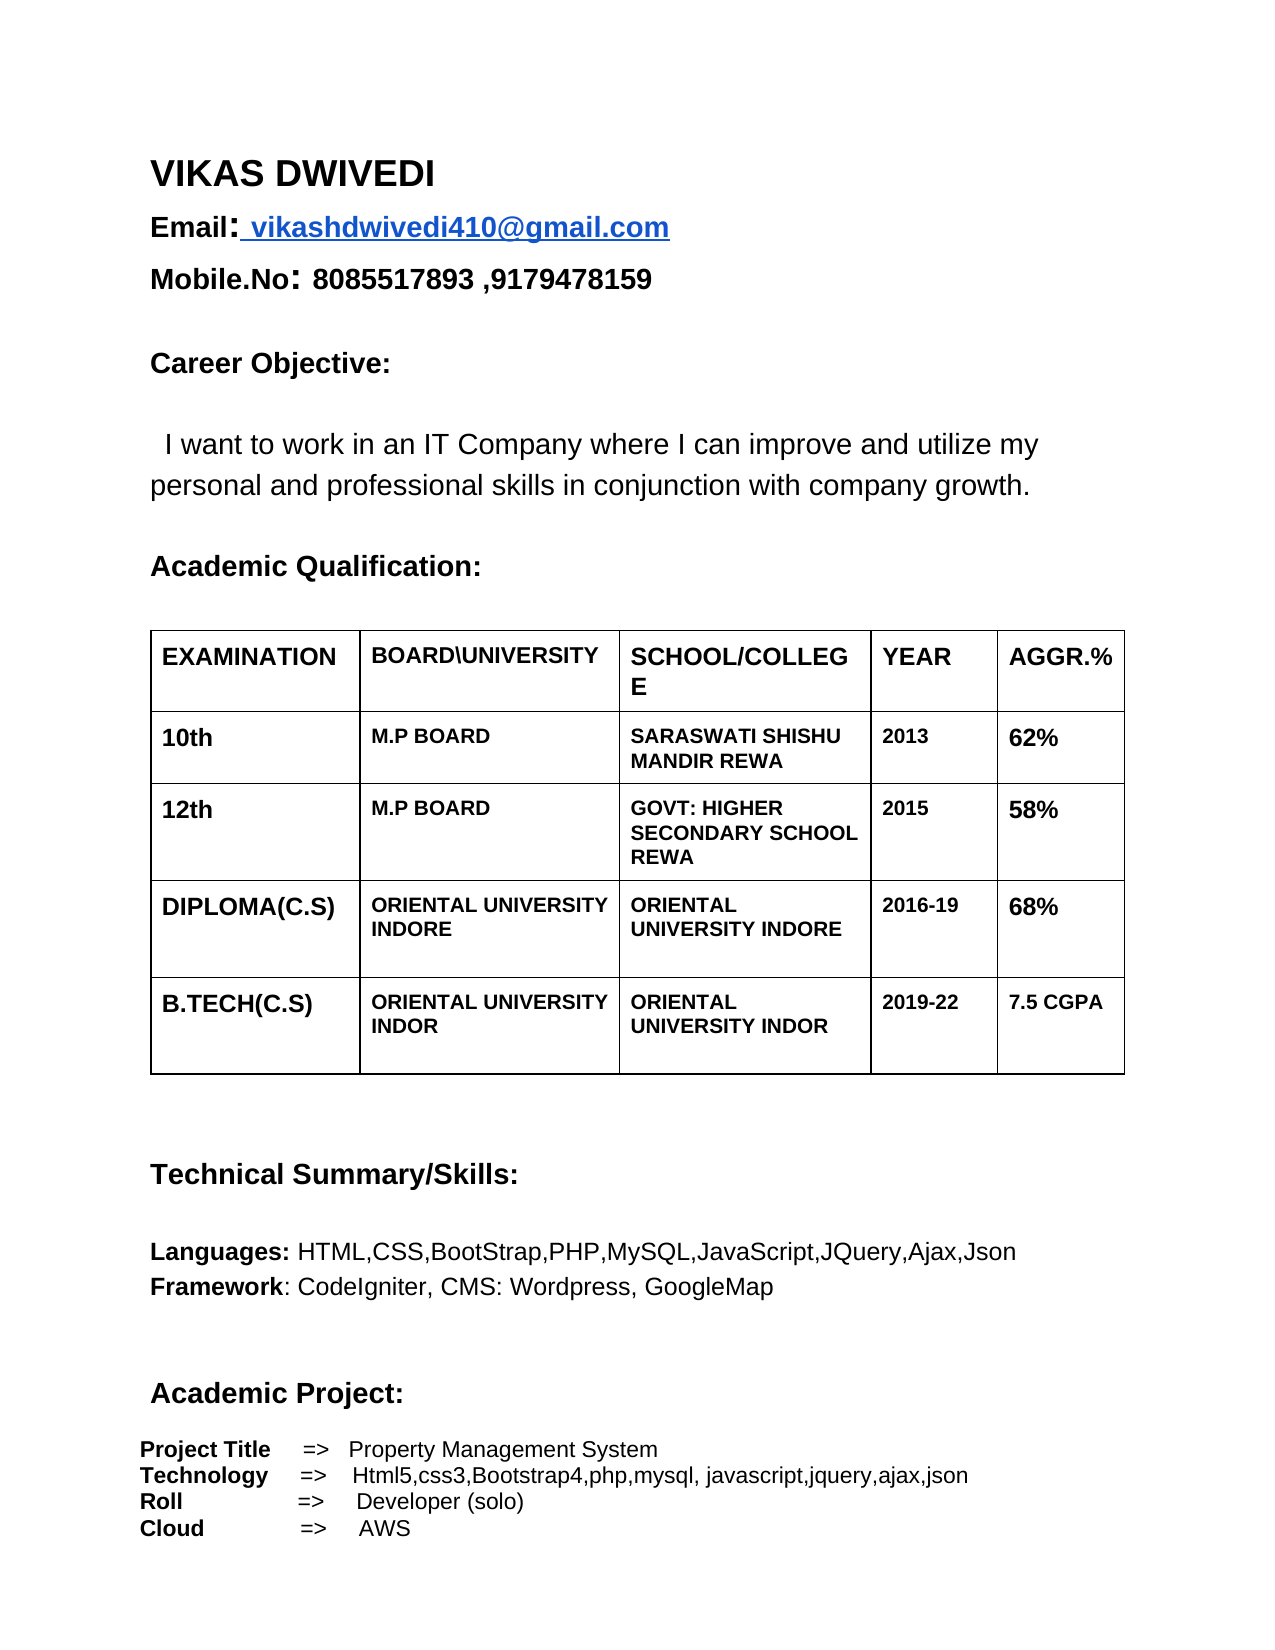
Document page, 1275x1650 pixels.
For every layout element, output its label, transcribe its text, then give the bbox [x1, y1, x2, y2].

table_cell 2015 [872, 784, 997, 879]
text Framework: CodeIgniter, CMS: Wordpress, GoogleMap [150, 1272, 1137, 1300]
text Technical Summary/Skills: [150, 1157, 1137, 1190]
table_cell M.P BOARD [361, 712, 619, 783]
text Technology => Html5,css3,Bootstrap4,php,mysql, javascript,jquery,ajax,json [139, 1462, 1137, 1488]
text Languages: HTML,CSS,BootStrap,PHP,MySQL,JavaScript,JQuery,Ajax,Json [150, 1237, 1137, 1266]
title VIKAS DWIVEDI [150, 151, 1137, 194]
table_cell ORIENTAL UNIVERSITY INDOR [361, 978, 619, 1073]
table_cell 62% [998, 712, 1124, 783]
table_cell DIPLOMA(C.S) [152, 881, 359, 976]
text Academic Qualification: [150, 549, 1137, 583]
table_cell B.TECH(C.S) [152, 978, 359, 1073]
table_cell 58% [998, 784, 1124, 879]
table_cell 10th [152, 712, 359, 783]
text Roll => Developer (solo) [139, 1488, 1137, 1515]
table_header YEAR [872, 631, 997, 711]
table_cell 2016-19 [872, 881, 997, 976]
text Career Objective: [150, 346, 1137, 379]
table_cell SARASWATI SHISHU MANDIR REWA [620, 712, 870, 783]
table_cell M.P BOARD [361, 784, 619, 879]
table_cell 2013 [872, 712, 997, 783]
table_cell ORIENTAL UNIVERSITY INDORE [620, 881, 870, 976]
text Cloud => AWS [139, 1515, 1137, 1541]
table_cell GOVT: HIGHER SECONDARY SCHOOL REWA [620, 784, 870, 879]
text Project Title => Property Management System [139, 1436, 1137, 1462]
table_cell ORIENTAL UNIVERSITY INDORE [361, 881, 619, 976]
subtitle Email: vikashdwivedi410@gmail.com Mobile.No: 8085517893 ,9179478159 [150, 202, 820, 297]
table_cell ORIENTAL UNIVERSITY INDOR [620, 978, 870, 1073]
table_cell 7.5 CGPA [998, 978, 1124, 1073]
table_cell 2019-22 [872, 978, 997, 1073]
table_cell 68% [998, 881, 1124, 976]
table_header BOARD\UNIVERSITY [361, 631, 619, 711]
table_header EXAMINATION [152, 631, 359, 711]
text I want to work in an IT Company where I can improve and utilize my personal and professional skills in conjunction with company growth. [150, 427, 1137, 501]
table_header AGGR.% [998, 631, 1124, 711]
table_header SCHOOL/COLLEG E [620, 631, 870, 711]
subtitle Academic Project: [150, 1376, 1137, 1409]
table_cell 12th [152, 784, 359, 879]
